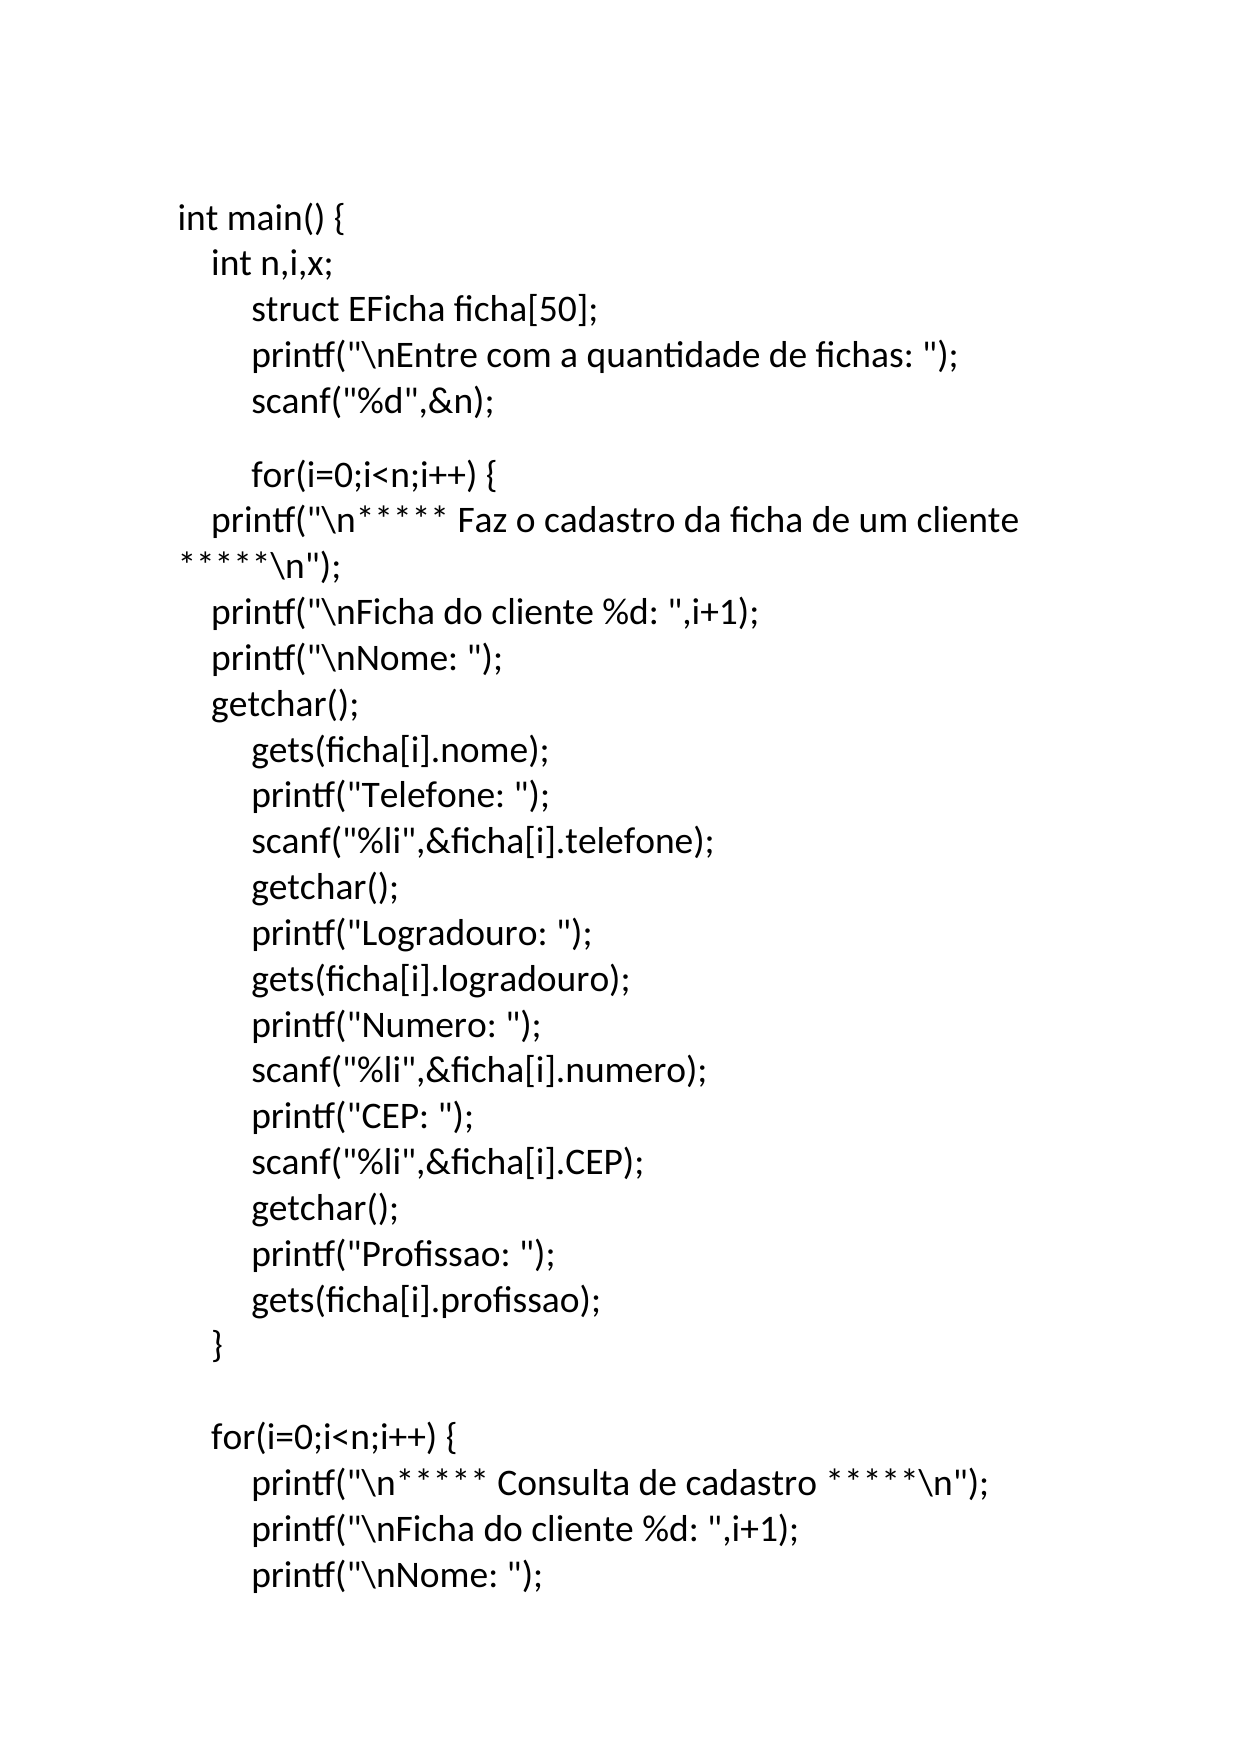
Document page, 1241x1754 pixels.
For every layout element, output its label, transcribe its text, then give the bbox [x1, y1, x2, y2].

text printf("Numero: "); [177, 1001, 1063, 1046]
text getchar(); [177, 863, 1063, 909]
text printf("\n***** Consulta de cadastro *****\n"); [177, 1459, 1063, 1505]
text printf("\nFicha do cliente %d: ",i+1); [177, 1505, 1063, 1551]
text printf("Logradouro: "); [177, 909, 1063, 955]
text printf("\nFicha do cliente %d: ",i+1); [177, 588, 1063, 634]
text printf("\nEntre com a quantidade de fichas: "); [177, 331, 1063, 377]
text int n,i,x; [177, 239, 1063, 285]
text printf("Profissao: "); [177, 1230, 1063, 1276]
text printf("CEP: "); [177, 1092, 1063, 1138]
text scanf("%li",&ficha[i].telefone); [177, 817, 1063, 863]
text gets(ficha[i].logradouro); [177, 955, 1063, 1001]
text scanf("%li",&ficha[i].CEP); [177, 1138, 1063, 1184]
text printf("Telefone: "); [177, 771, 1063, 817]
text struct EFicha ficha[50]; [177, 285, 1063, 331]
text scanf("%li",&ficha[i].numero); [177, 1046, 1063, 1092]
text gets(ficha[i].nome); [177, 726, 1063, 771]
text gets(ficha[i].profissao); [177, 1276, 1063, 1321]
text getchar(); [177, 1184, 1063, 1230]
text int main() { [177, 193, 1063, 239]
text printf("\nNome: "); [177, 1551, 1063, 1596]
text } [177, 1321, 1063, 1367]
text for(i=0;i<n;i++) { [177, 451, 1063, 496]
text scanf("%d",&n); [177, 377, 1063, 423]
text for(i=0;i<n;i++) { [177, 1413, 1063, 1459]
text getchar(); [177, 680, 1063, 726]
text printf("\n***** Faz o cadastro da ficha de um cliente *****\n"); [177, 496, 1063, 588]
text printf("\nNome: "); [177, 634, 1063, 680]
